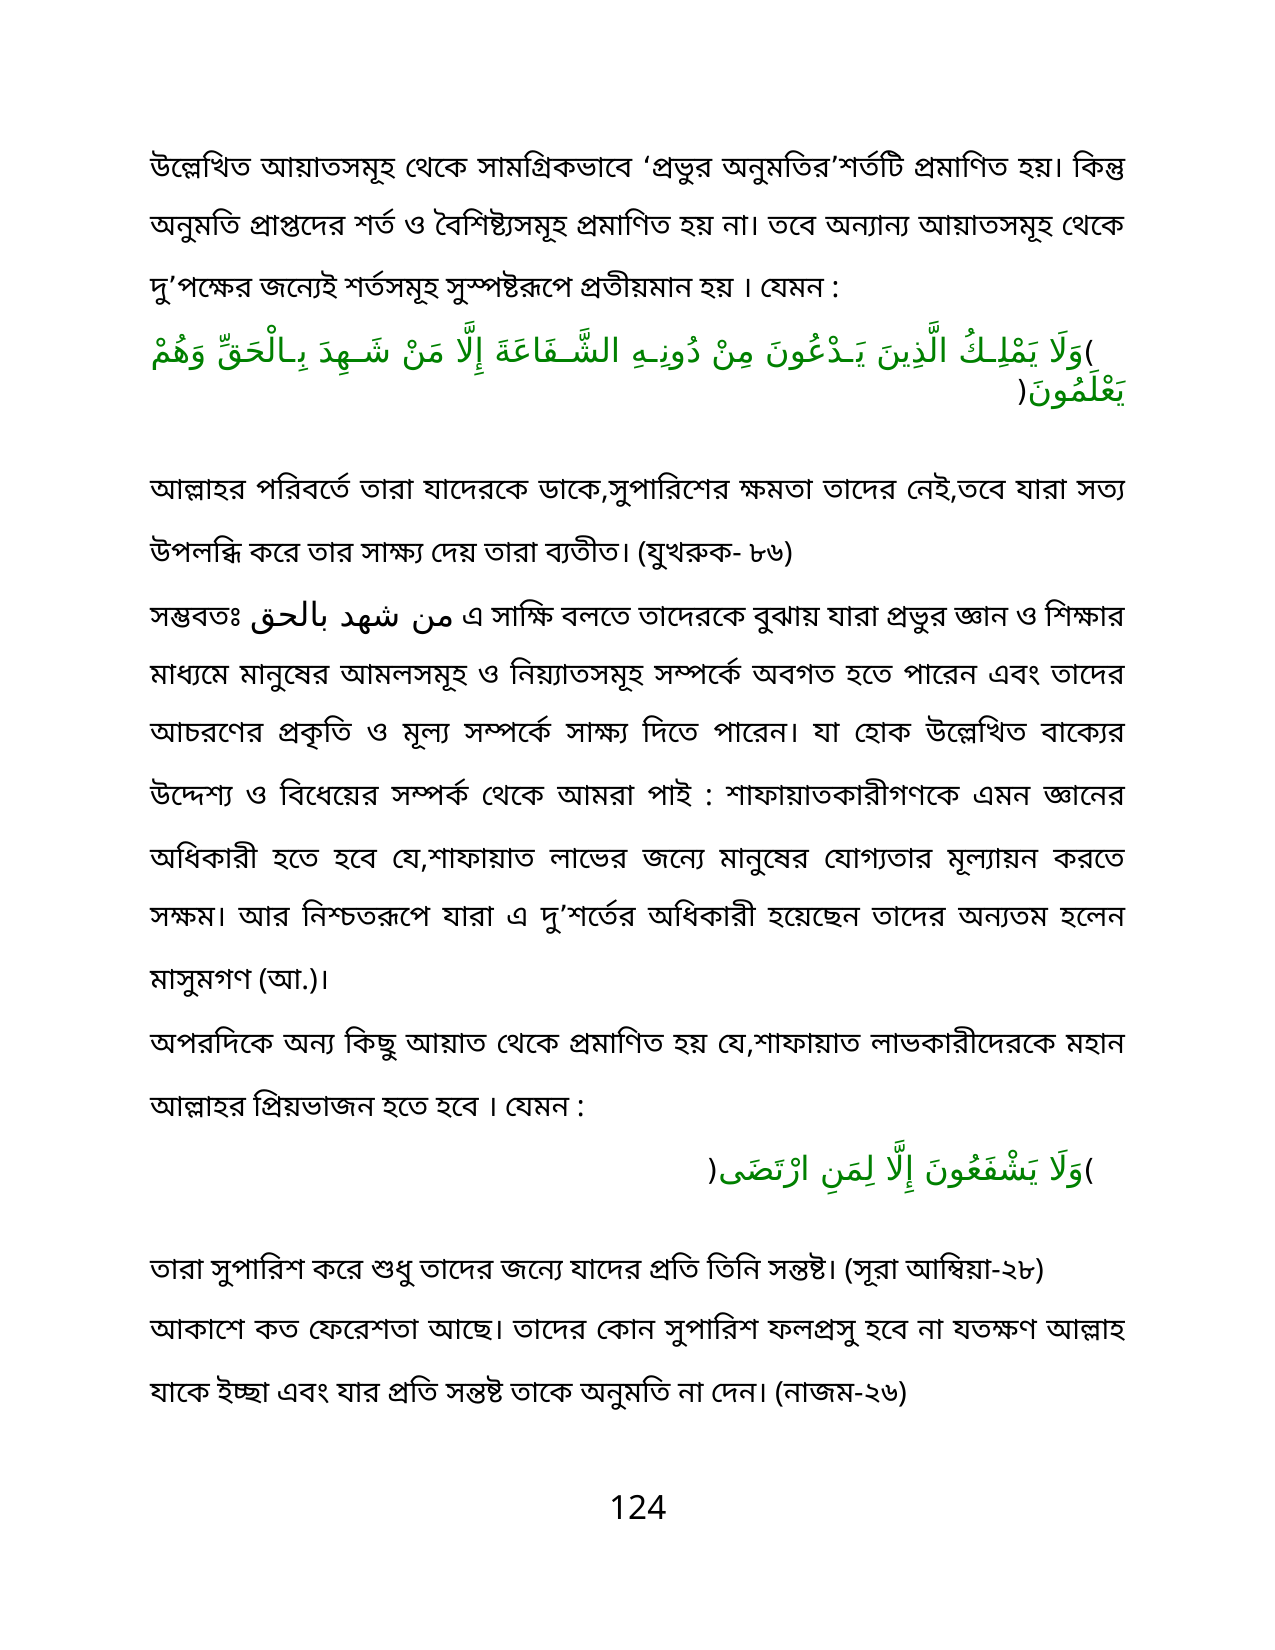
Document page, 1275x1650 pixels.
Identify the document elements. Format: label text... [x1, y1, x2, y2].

text আল্লাহর পরিবর্তে তারা যাদেরকে ডাকে,সুপারিশের ক্ষমতা তাদের নেই,তবে যারা সত্য উপলব্ধি করে তার সাক্ষ্য দেয় তারা ব্যতীত। (যুখরুক- ৮৬) [150, 468, 1125, 574]
text আকাশে কত ফেরেশতা আছে। তাদের কোন সুপারিশ ফলপ্রসু হবে না যতক্ষণ আল্লাহ যাকে ইচ্ছা এবং যার প্রতি সন্তষ্ট তাকে অনুমতি না দেন। (নাজম-২৬) [150, 1312, 1125, 1414]
text )وَلَا يَشْفَعُونَ إِلَّا لِمَنِ ارْتَضَى( [150, 1150, 1125, 1188]
text তারা সুপারিশ করে শুধু তাদের জন্যে যাদের প্রতি তিনি সন্তষ্ট। (সূরা আম্বিয়া-২৮) [150, 1248, 1125, 1291]
text অপরদিকে অন্য কিছু আয়াত থেকে প্রমাণিত হয় যে,শাফায়াত লাভকারীদেরকে মহান আল্লাহর প্রিয়ভাজন হতে হবে । যেমন : [150, 1022, 1125, 1128]
text সম্ভবতঃ من شهد بالحق এ সাক্ষি বলতে তাদেরকে বুঝায় যারা প্রভুর জ্ঞান ও শিক্ষার মাধ্যমে মানুষের আমলসমূহ ও নিয়্যাতসমূহ সম্পর্কে অবগত হতে পারেন এবং তাদের আচরণের প্রকৃতি ও মূল্য সম্পর্কে সাক্ষ্য দিতে পারেন। যা হোক উল্লেখিত বাক্যের উদ্দেশ্য ও বিধেয়ের সম্পর্ক থেকে আমরা পাই : শাফায়াতকারীগণকে এমন জ্ঞানের অধিকারী হতে হবে যে,শাফায়াত লাভের জন্যে মানুষের যোগ্যতার মূল্যায়ন করতে সক্ষম। আর নিশ্চতরূপে যারা এ দু’শর্তের অধিকারী হয়েছেন তাদের অন্যতম হলেন মাসুমগণ (আ.)। [150, 596, 1125, 1001]
text )وَلَا يَمْلِكُ الَّذِينَ يَدْعُونَ مِنْ دُونِهِ الشَّفَاعَةَ إِلَّا مَنْ شَهِدَ بِالْحَقِّ وَهُمْ يَعْلَمُونَ( [150, 331, 1125, 409]
text উল্লেখিত আয়াতসমূহ থেকে সামগ্রিকভাবে ‘প্রভুর অনুমতির’শর্তটি প্রমাণিত হয়। কিন্তু অনুমতি প্রাপ্তদের শর্ত ও বৈশিষ্ট্যসমূহ প্রমাণিত হয় না। তবে অন্যান্য আয়াতসমূহ থেকে দু’পক্ষের জন্যেই শর্তসমূহ সুস্পষ্টরূপে প্রতীয়মান হয় । যেমন : [150, 150, 1125, 310]
